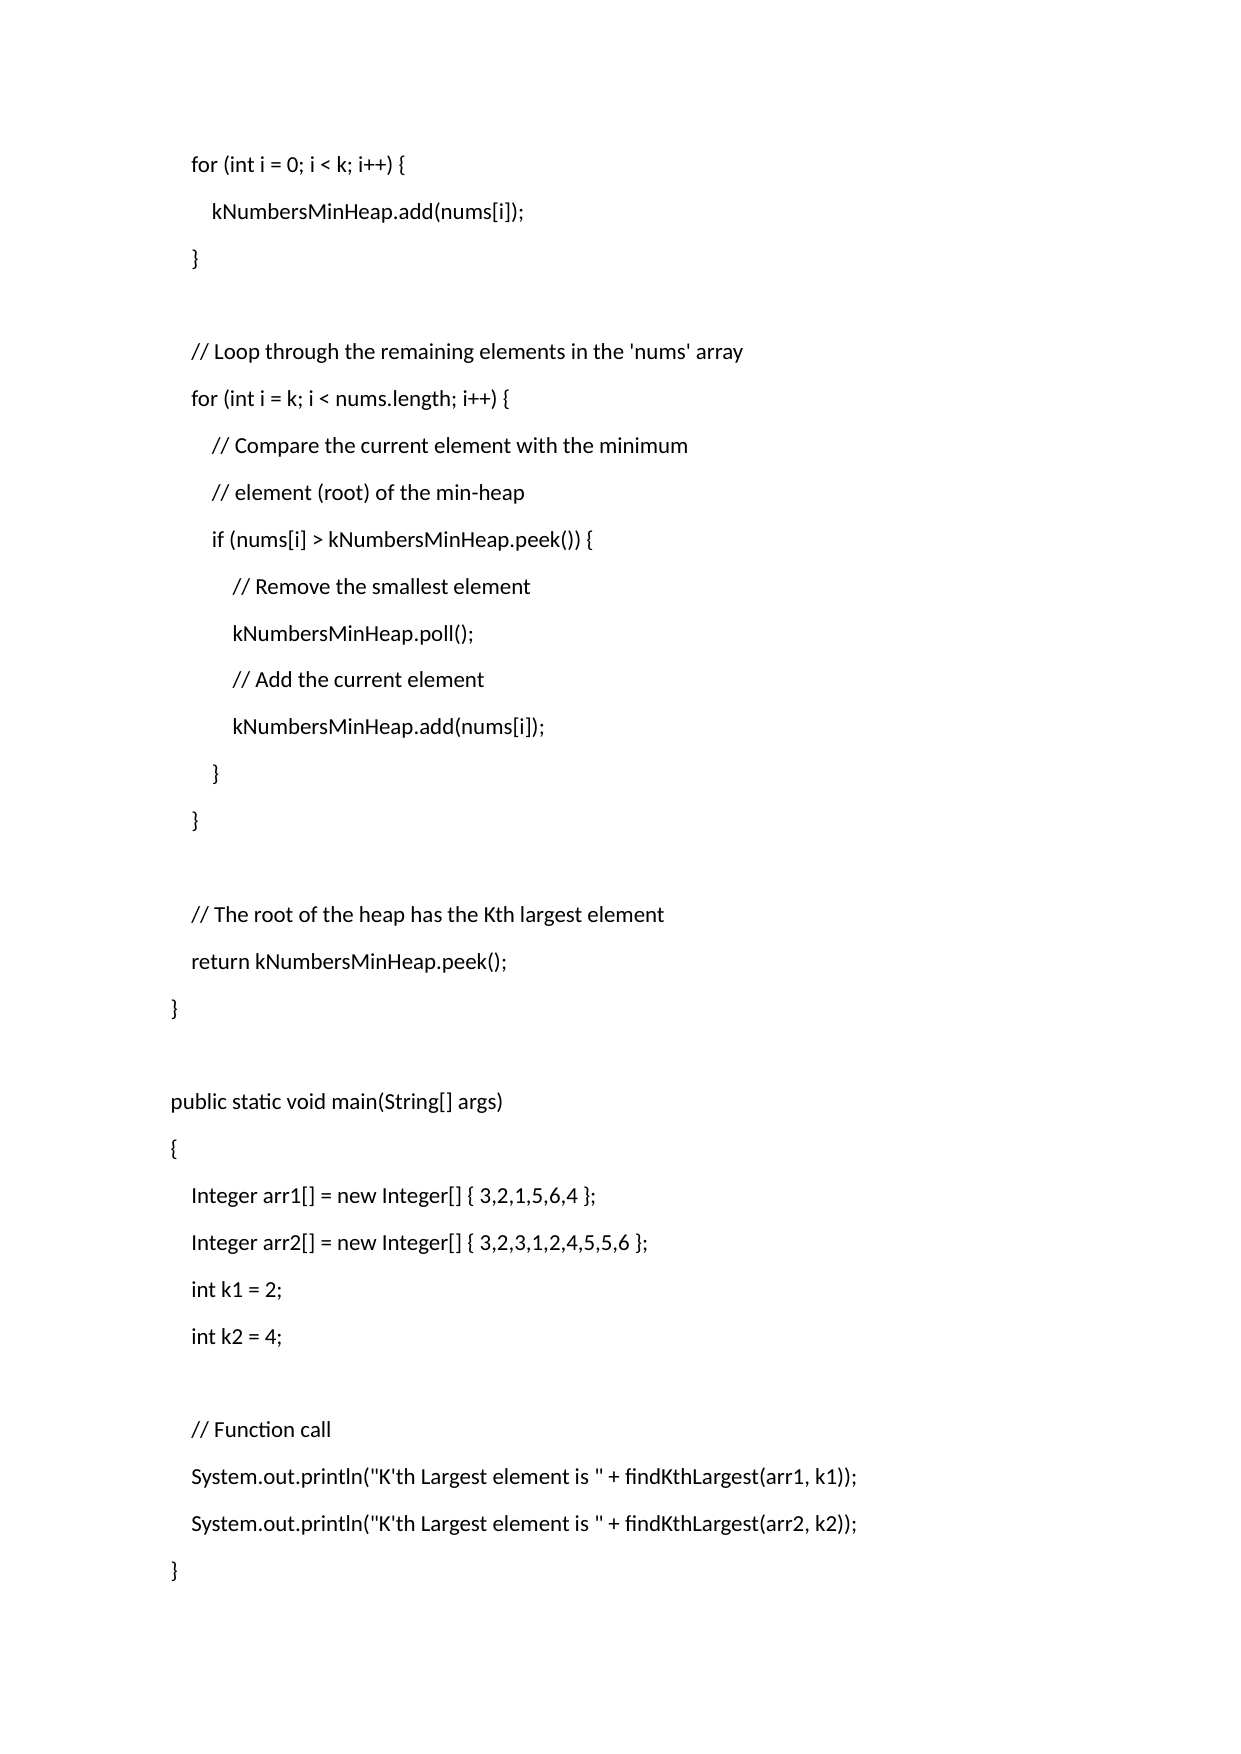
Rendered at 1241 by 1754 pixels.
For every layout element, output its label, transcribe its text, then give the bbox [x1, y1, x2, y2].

text for (int i = 0; i < k; i++) { [150, 150, 1090, 178]
text for (int i = k; i < nums.length; i++) { [150, 384, 1090, 412]
text } [150, 994, 1090, 1022]
text // Loop through the remaining elements in the 'nums' array [150, 337, 1090, 366]
text // Add the current element [150, 666, 1090, 694]
text // element (root) of the min-heap [150, 478, 1090, 506]
text int k2 = 4; [150, 1322, 1090, 1350]
text // Compare the current element with the minimum [150, 431, 1090, 459]
text } [150, 806, 1090, 834]
text } [150, 244, 1090, 272]
text // Function call [150, 1416, 1090, 1444]
text // Remove the smallest element [150, 572, 1090, 600]
text System.out.println("K'th Largest element is " + findKthLargest(arr1, k1)); [150, 1462, 1090, 1491]
text { [150, 1134, 1090, 1162]
text kNumbersMinHeap.poll(); [150, 619, 1090, 647]
text int k1 = 2; [150, 1275, 1090, 1303]
text Integer arr2[] = new Integer[] { 3,2,3,1,2,4,5,5,6 }; [150, 1228, 1090, 1256]
text System.out.println("K'th Largest element is " + findKthLargest(arr2, k2)); [150, 1509, 1090, 1537]
text public static void main(String[] args) [150, 1087, 1090, 1116]
text } [150, 1556, 1090, 1584]
text return kNumbersMinHeap.peek(); [150, 947, 1090, 975]
text kNumbersMinHeap.add(nums[i]); [150, 197, 1090, 225]
text if (nums[i] > kNumbersMinHeap.peek()) { [150, 525, 1090, 553]
text } [150, 759, 1090, 787]
text // The root of the heap has the Kth largest element [150, 900, 1090, 928]
text kNumbersMinHeap.add(nums[i]); [150, 712, 1090, 741]
text Integer arr1[] = new Integer[] { 3,2,1,5,6,4 }; [150, 1181, 1090, 1209]
